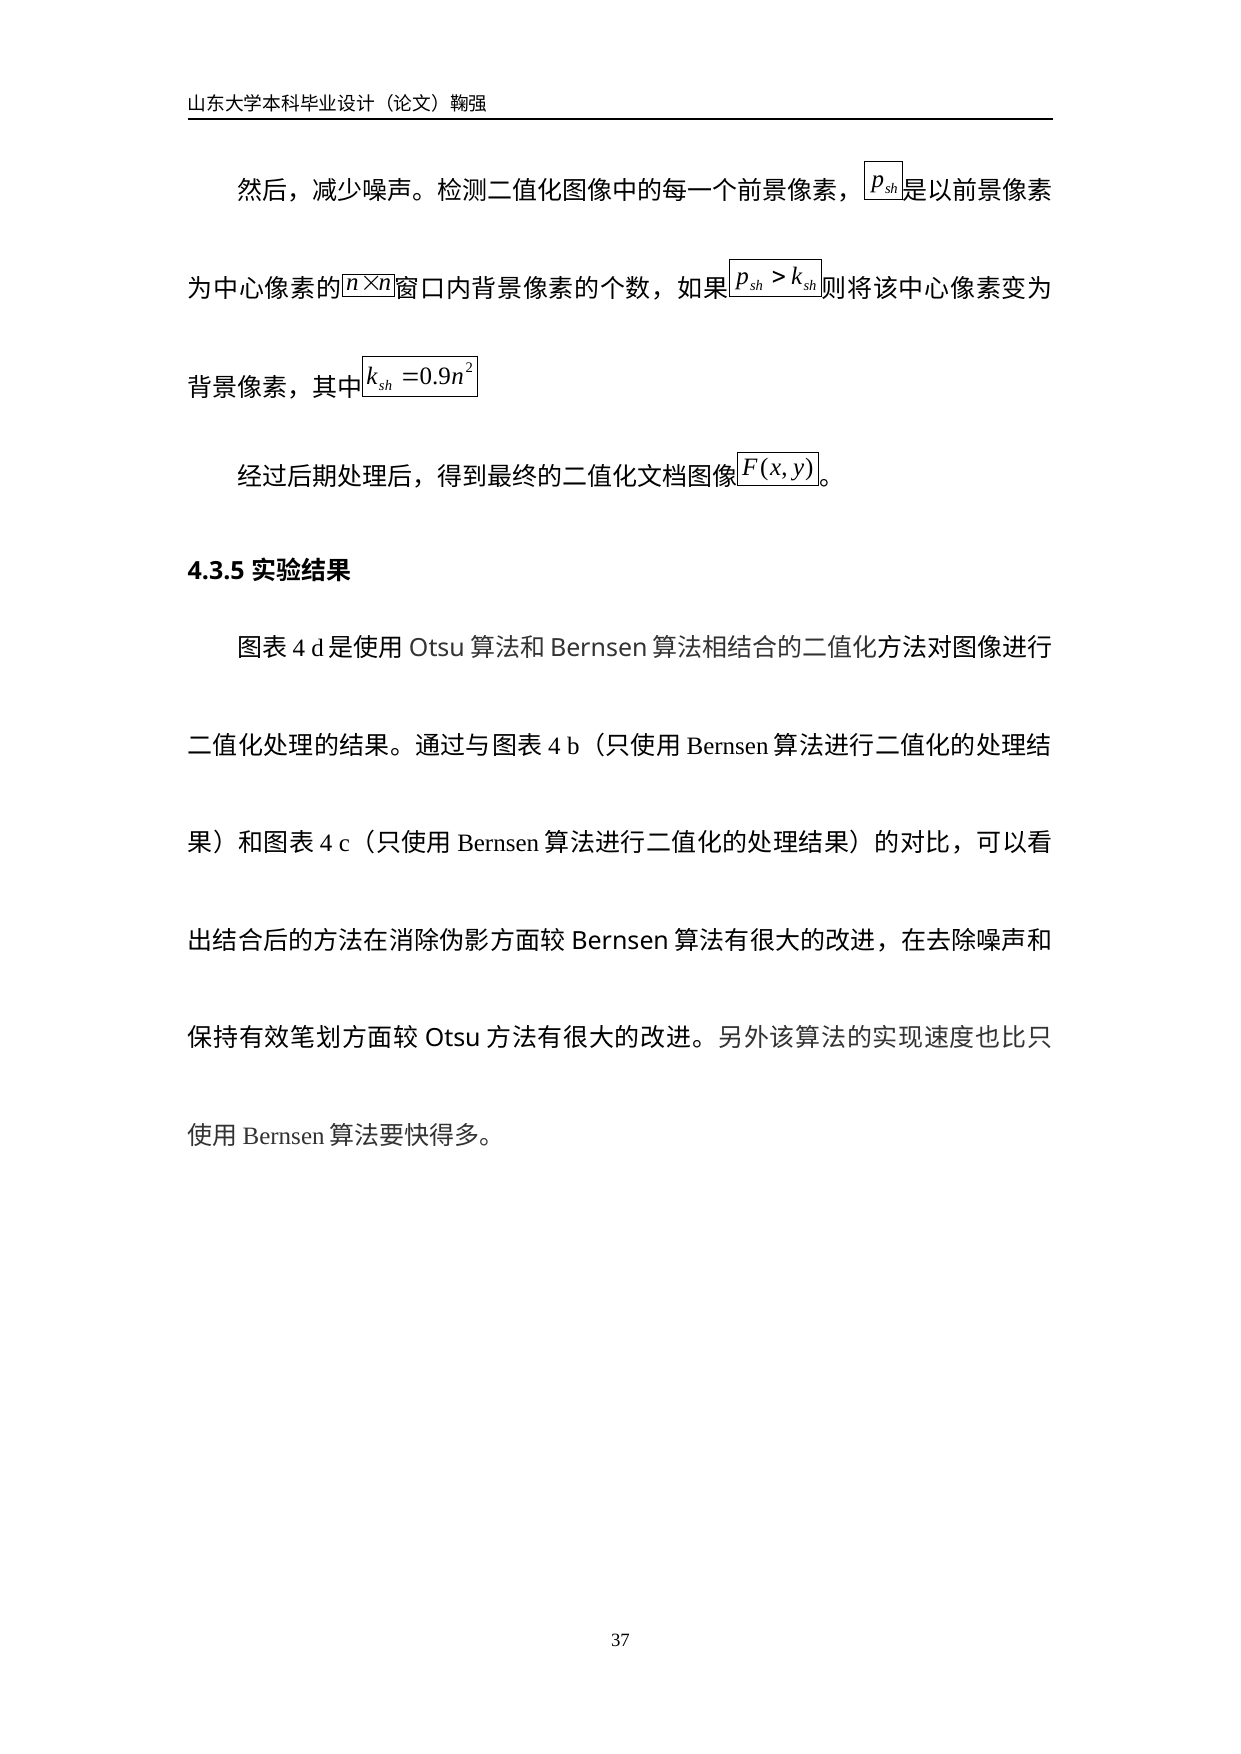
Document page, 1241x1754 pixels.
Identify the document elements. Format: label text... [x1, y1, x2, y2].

text 然后，减少噪声。检测二值化图像中的每一个前景像素，是以前景像素为中心像素的窗口内背景像素的个数，如果则将该中心像素变为背景像素，其中 [187, 162, 1053, 422]
subtitle 4.3.5 实验结果 [187, 536, 1053, 601]
text 图表4 d是使用Otsu算法和Bernsen算法相结合的二值化方法对图像进行二值化处理的结果。通过与图表4 b（只使用Bernsen算法进行二值化的处理结果）和图表4 c（只使用Bernsen算法进行二值化的处理结果）的对比，可以看出结合后的方法在消除伪影方面较Bernsen算法有很大的改进，在去除噪声和保持有效笔划方面较Otsu方法有很大的改进。另外该算法的实现速度也比只使用Bernsen算法要快得多。 [187, 613, 1053, 1166]
text 经过后期处理后，得到最终的二值化文档图像。 [187, 440, 1053, 505]
